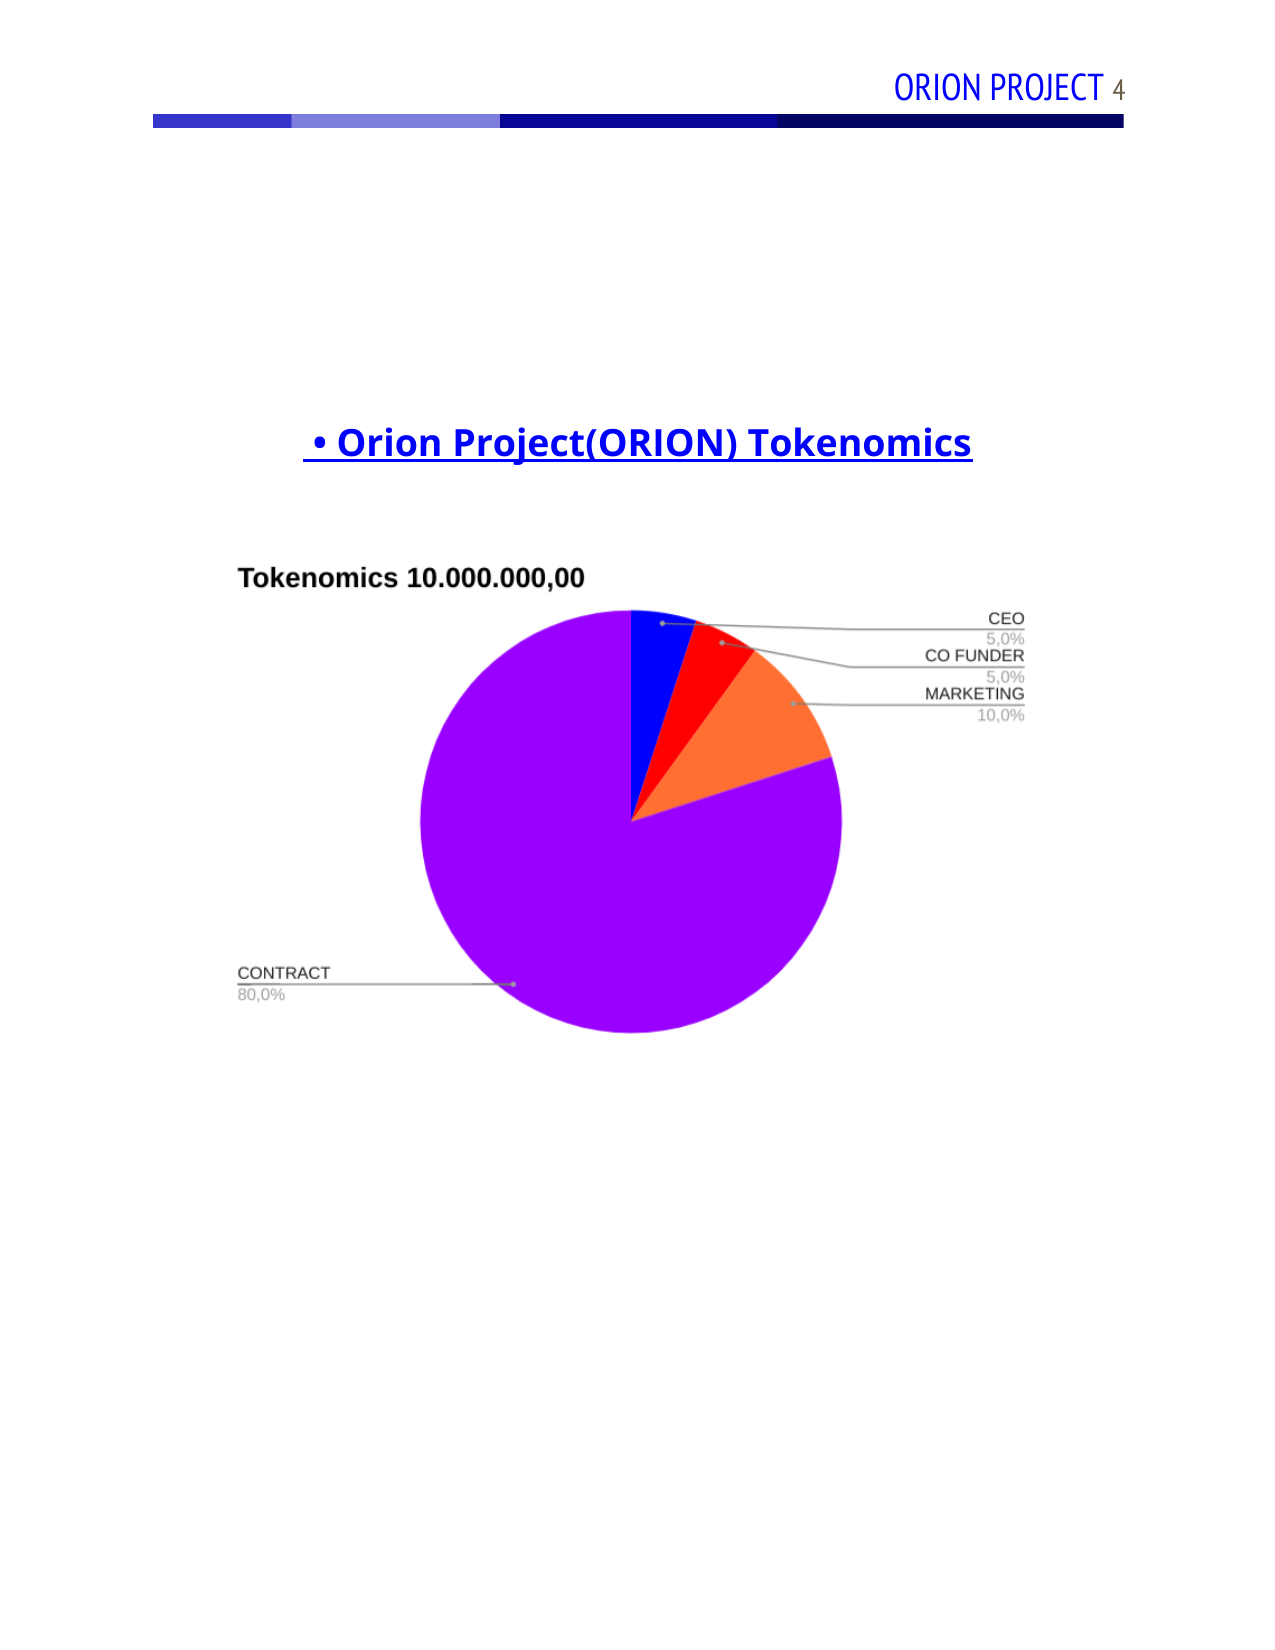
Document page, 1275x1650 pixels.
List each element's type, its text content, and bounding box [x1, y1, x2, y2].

picture [153, 114, 1124, 128]
text • Orion Project(ORION) Tokenomics [150, 416, 1125, 467]
picture [225, 539, 1043, 1045]
